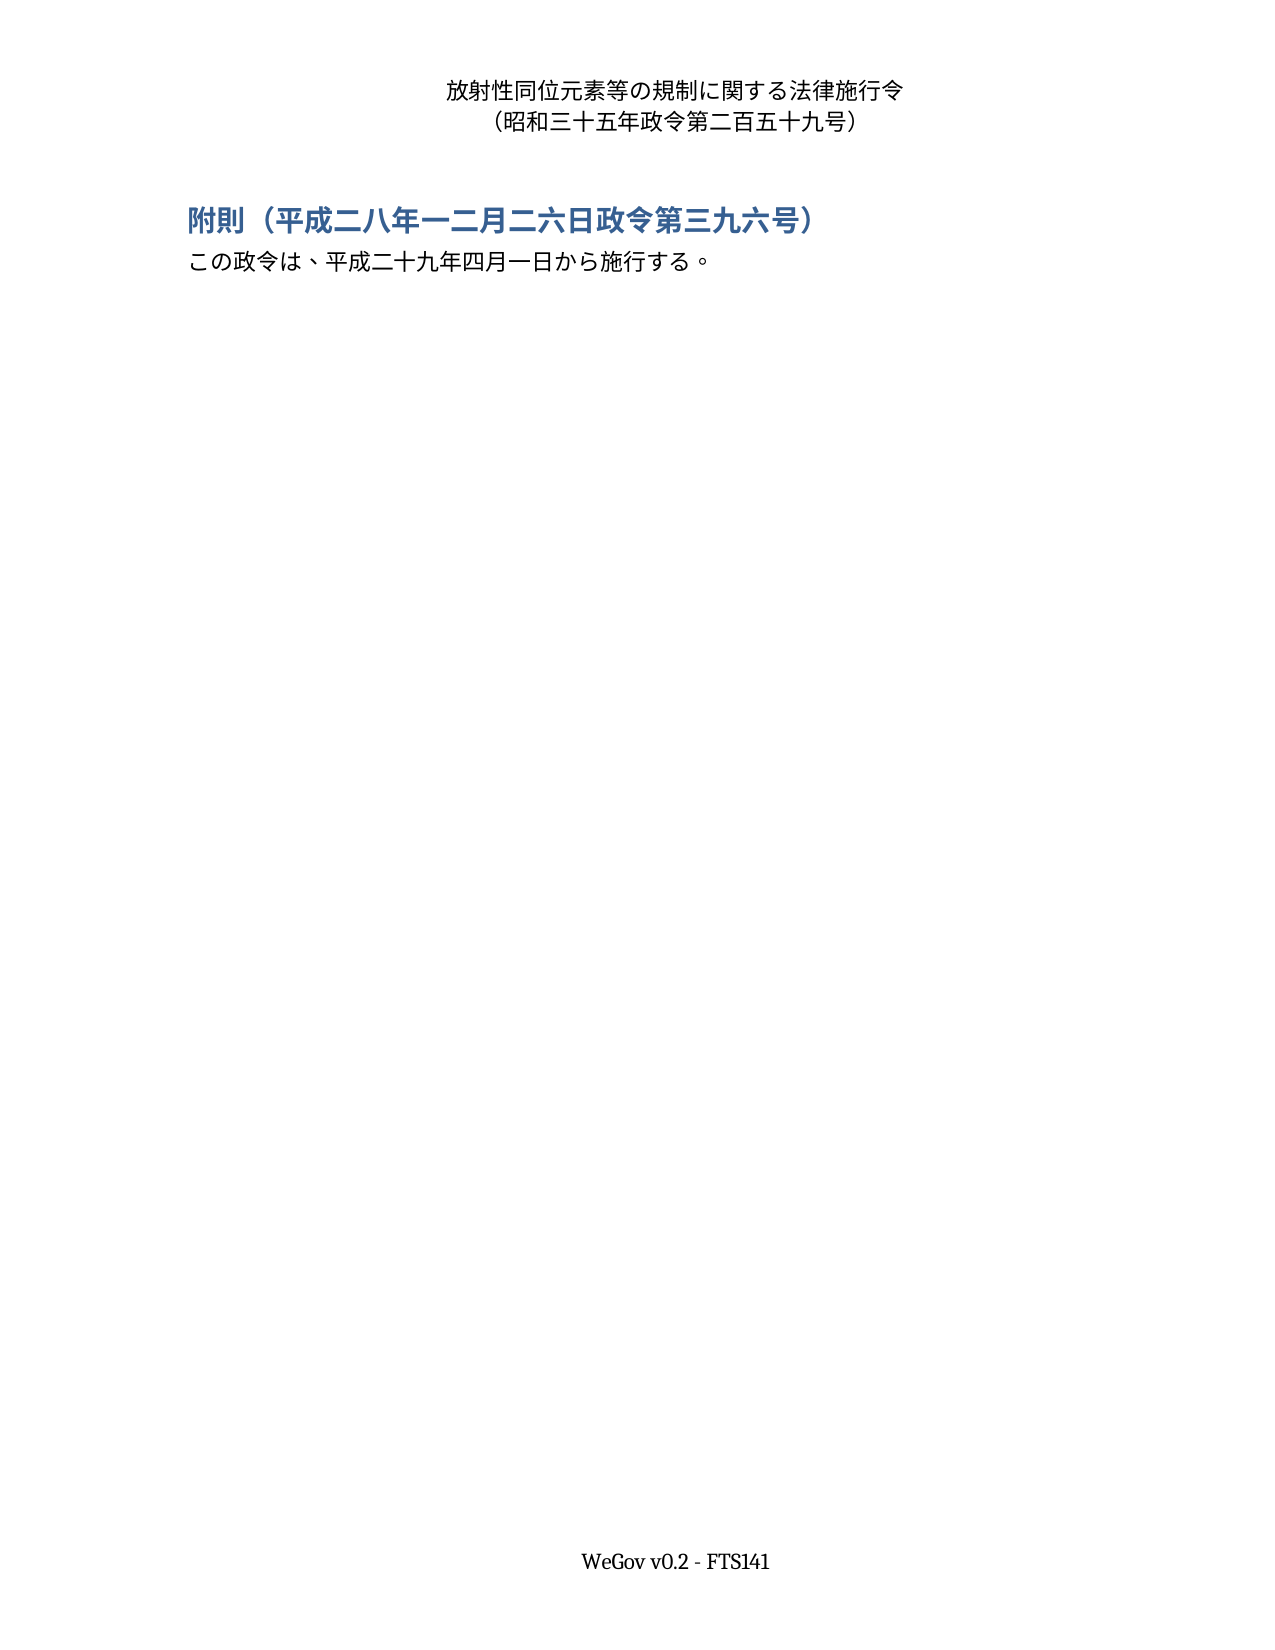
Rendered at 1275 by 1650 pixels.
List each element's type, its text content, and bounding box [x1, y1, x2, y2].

subtitle 附則（平成二八年一二月二六日政令第三九六号） [187, 200, 1087, 240]
text この政令は、平成二十九年四月一日から施行する。 [187, 246, 1087, 277]
